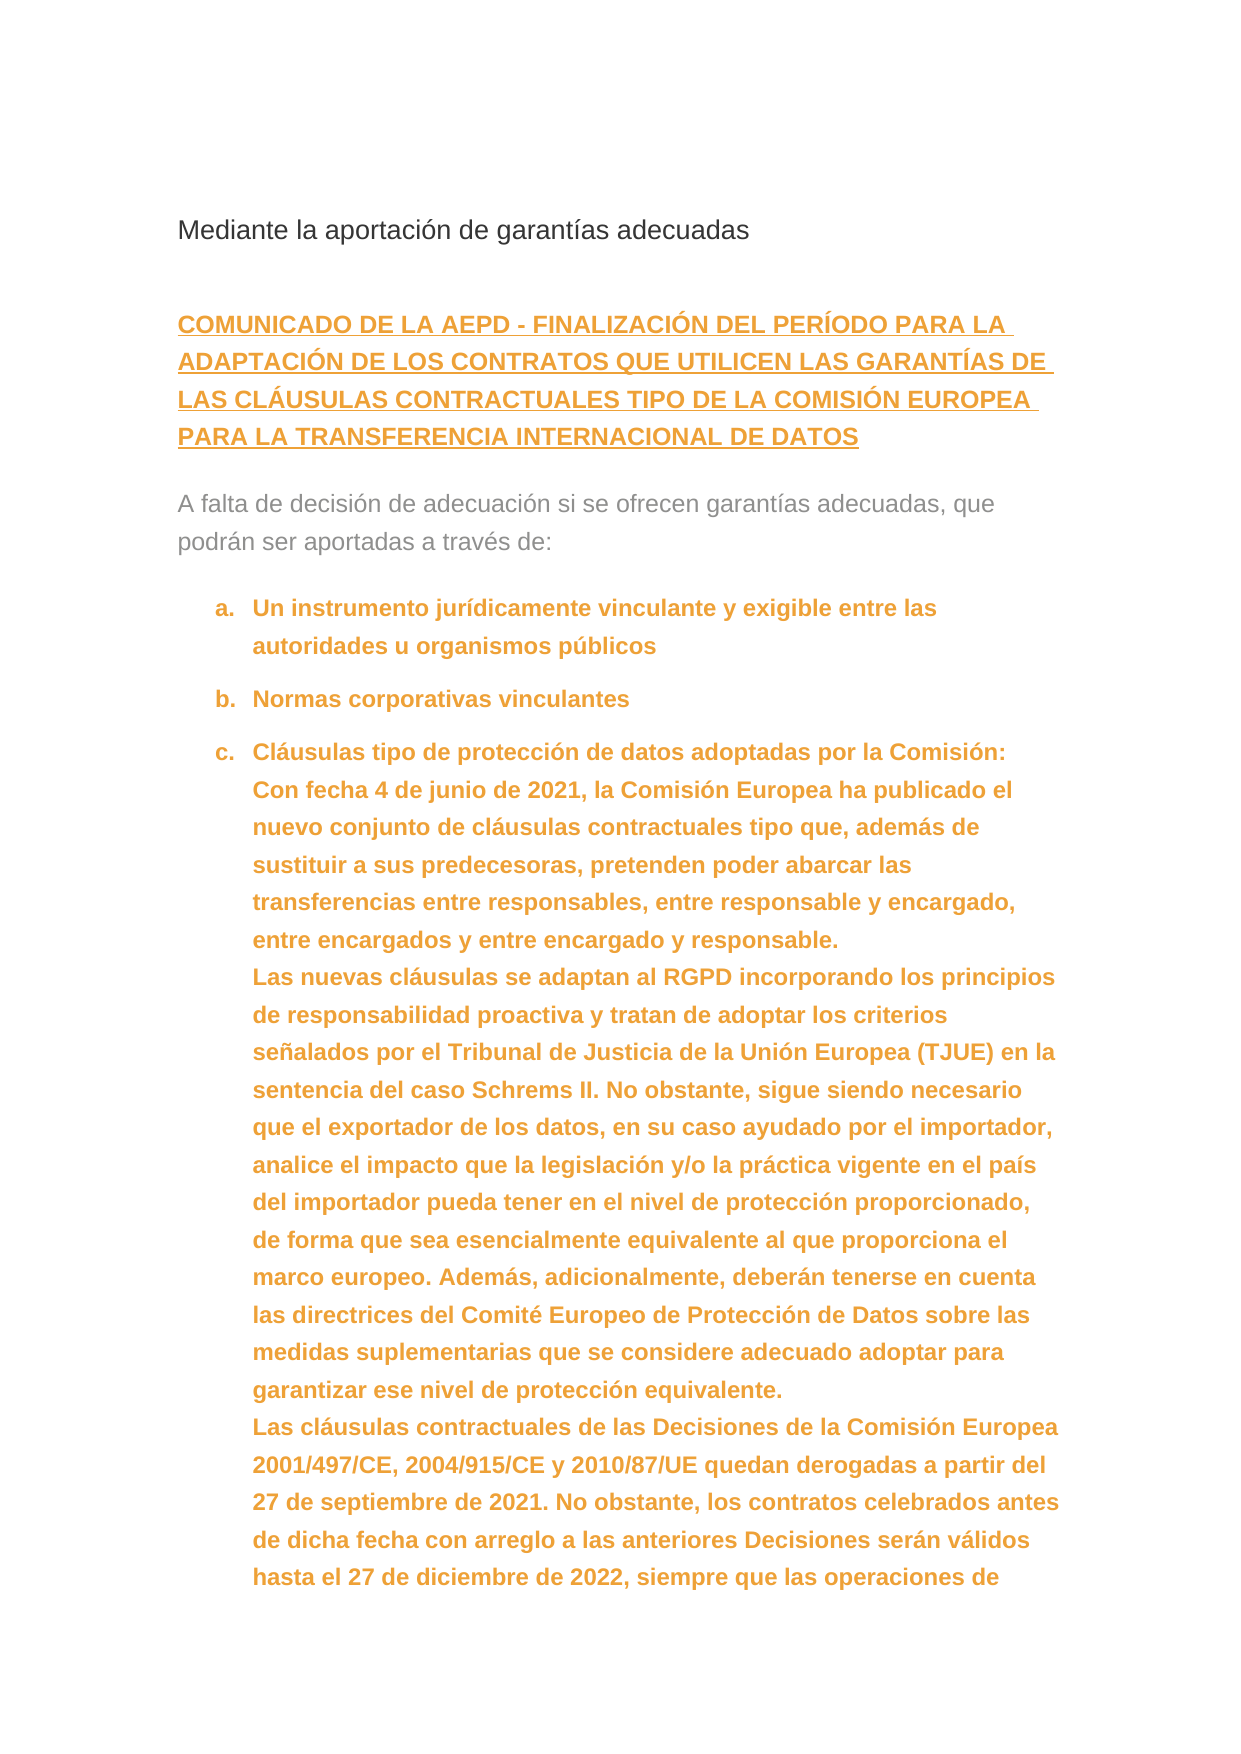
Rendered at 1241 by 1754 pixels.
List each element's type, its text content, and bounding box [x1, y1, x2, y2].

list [215, 728, 1063, 1591]
list Un instrumento jurídicamente vinculante y exigible entre las autoridades u organismos públicos [215, 584, 1063, 659]
text A falta de decisión de adecuación si se ofrecen garantías adecuadas, que podrán ser aportadas a través de: [177, 480, 1063, 555]
list Normas corporativas vinculantes [215, 675, 1063, 713]
text COMUNICADO DE LA AEPD - FINALIZACIÓN DEL PERÍODO PARA LA ADAPTACIÓN DE LOS CONTRATOS QUE UTILICEN LAS GARANTÍAS DE LAS CLÁUSULAS CONTRACTUALES TIPO DE LA COMISIÓN EUROPEA PARA LA TRANSFERENCIA INTERNACIONAL DE DATOS [177, 301, 1063, 451]
subtitle Mediante la aportación de garantías adecuadas [177, 214, 1063, 246]
